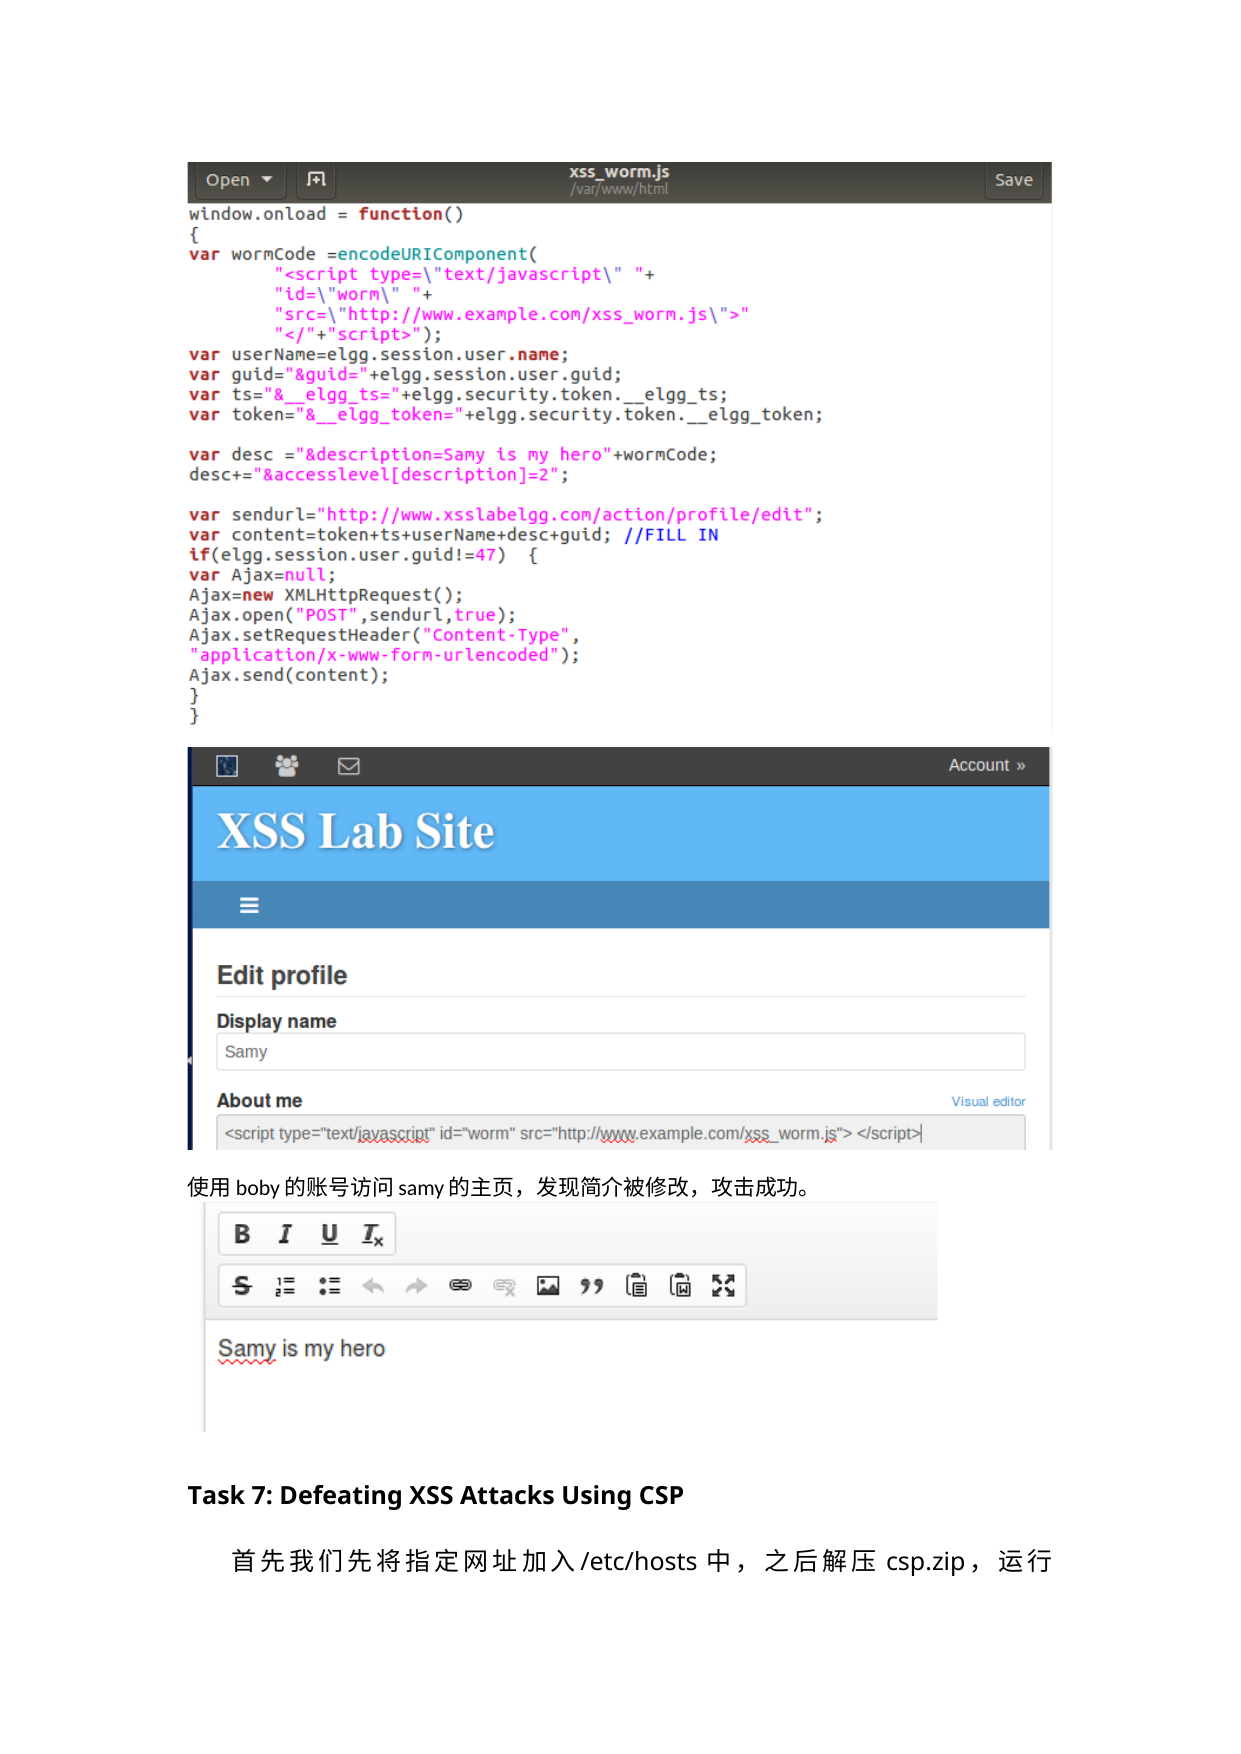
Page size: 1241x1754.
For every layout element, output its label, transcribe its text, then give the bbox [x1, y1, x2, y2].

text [187, 1527, 1053, 1592]
picture [187, 162, 1053, 734]
text Task 7: Defeating XSS Attacks Using CSP [187, 1462, 1053, 1527]
picture [187, 1202, 938, 1432]
picture [187, 747, 1053, 1150]
text 使用boby的账号访问samy的主页，发现简介被修改，攻击成功。 [187, 1169, 1053, 1202]
